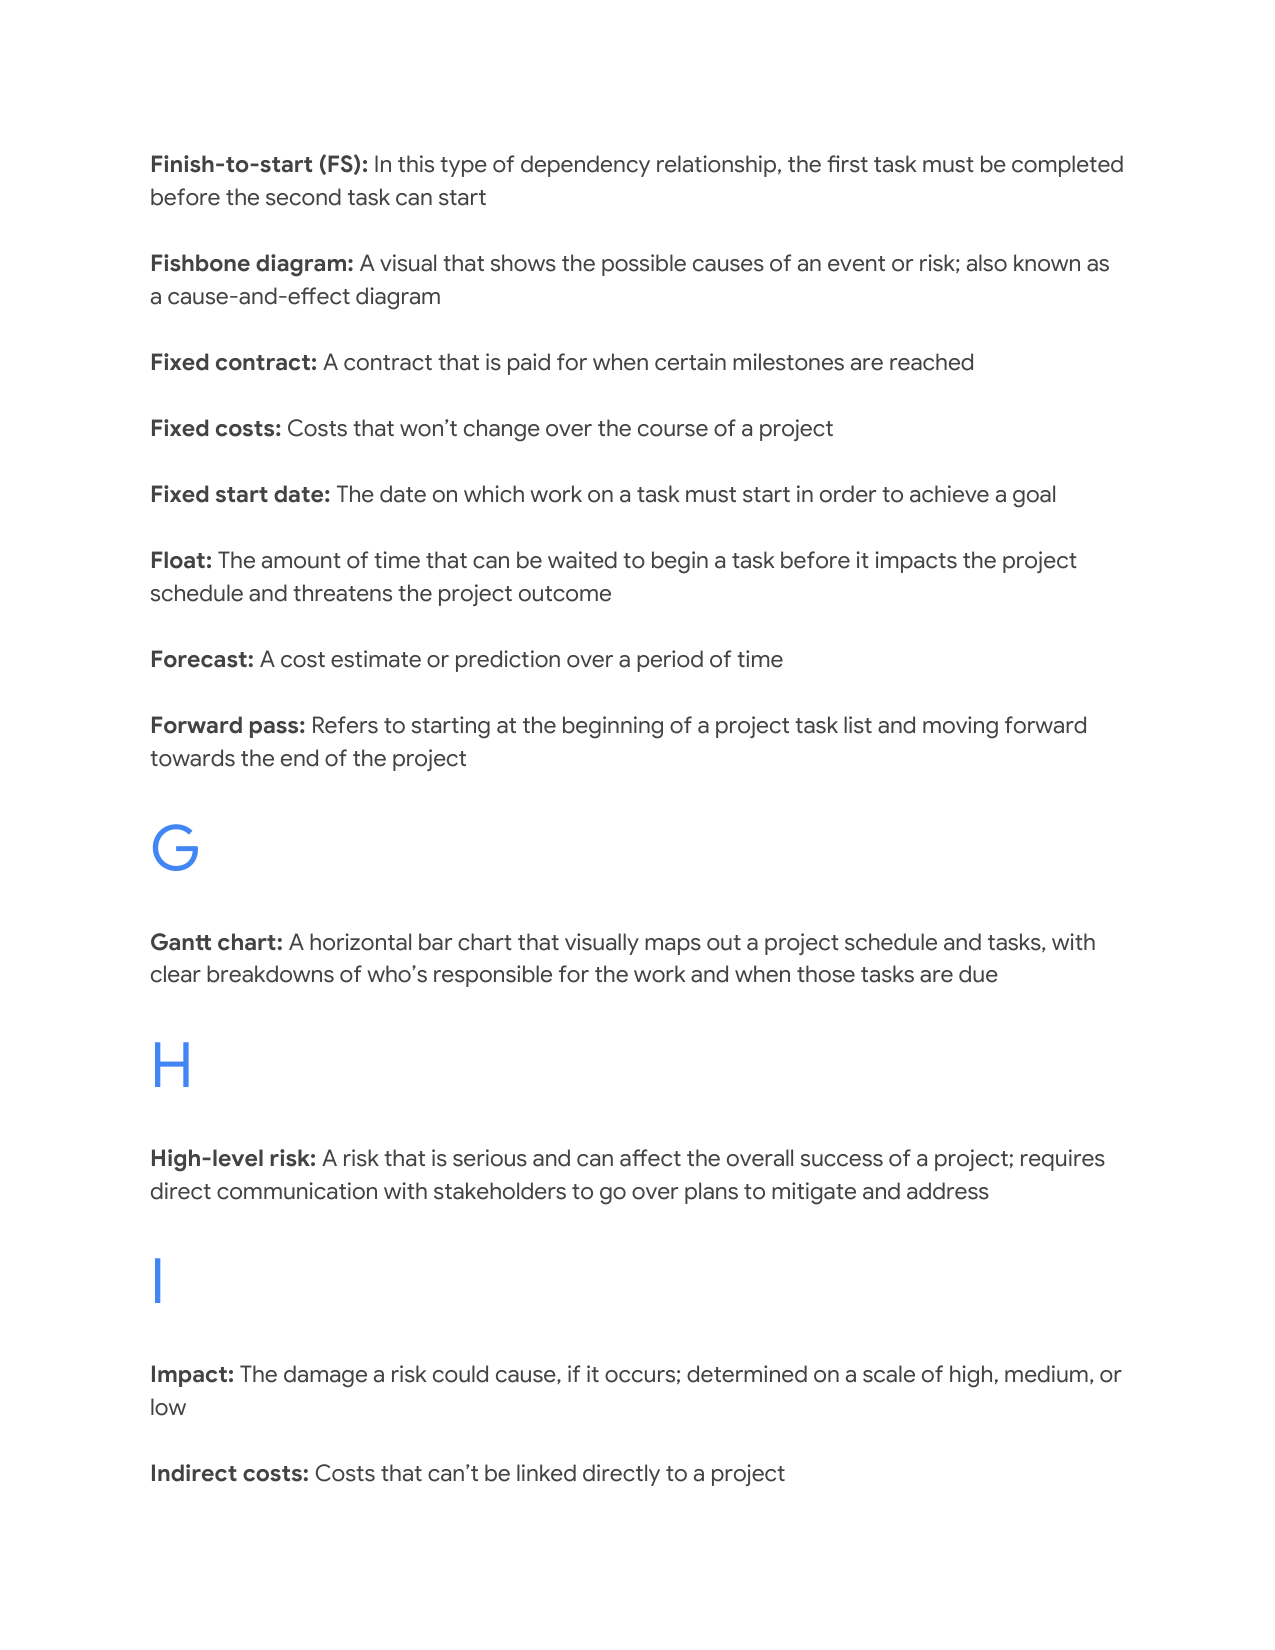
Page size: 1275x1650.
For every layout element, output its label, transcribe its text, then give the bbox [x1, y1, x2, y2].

text Finish-to-start (FS): In this type of dependency relationship, the first task must be completed before the second task can start [150, 150, 1125, 212]
text I [150, 1243, 1125, 1321]
text Fixed contract: A contract that is paid for when certain milestones are reached [150, 348, 1125, 377]
text Forecast: A cost estimate or prediction over a period of time [150, 645, 1125, 674]
text H [150, 1027, 1125, 1105]
text Fixed costs: Costs that won’t change over the course of a project [150, 414, 1125, 443]
text G [150, 810, 1125, 889]
text Float: The amount of time that can be waited to begin a task before it impacts the project schedule and threatens the project outcome [150, 546, 1125, 608]
text Gantt chart: A horizontal bar chart that visually maps out a project schedule and tasks, with clear breakdowns of who’s responsible for the work and when those tasks are due [150, 928, 1125, 989]
text Indirect costs: Costs that can’t be linked directly to a project [150, 1459, 1125, 1488]
text Impact: The damage a risk could cause, if it occurs; determined on a scale of high, medium, or low [150, 1360, 1125, 1422]
text Fishbone diagram: A visual that shows the possible causes of an event or risk; also known as a cause-and-effect diagram [150, 249, 1125, 311]
text High-level risk: A risk that is serious and can affect the overall success of a project; requires direct communication with stakeholders to go over plans to mitigate and address [150, 1144, 1125, 1206]
text Forward pass: Refers to starting at the beginning of a project task list and moving forward towards the end of the project [150, 711, 1125, 773]
text Fixed start date: The date on which work on a task must start in order to achieve a goal [150, 480, 1125, 509]
